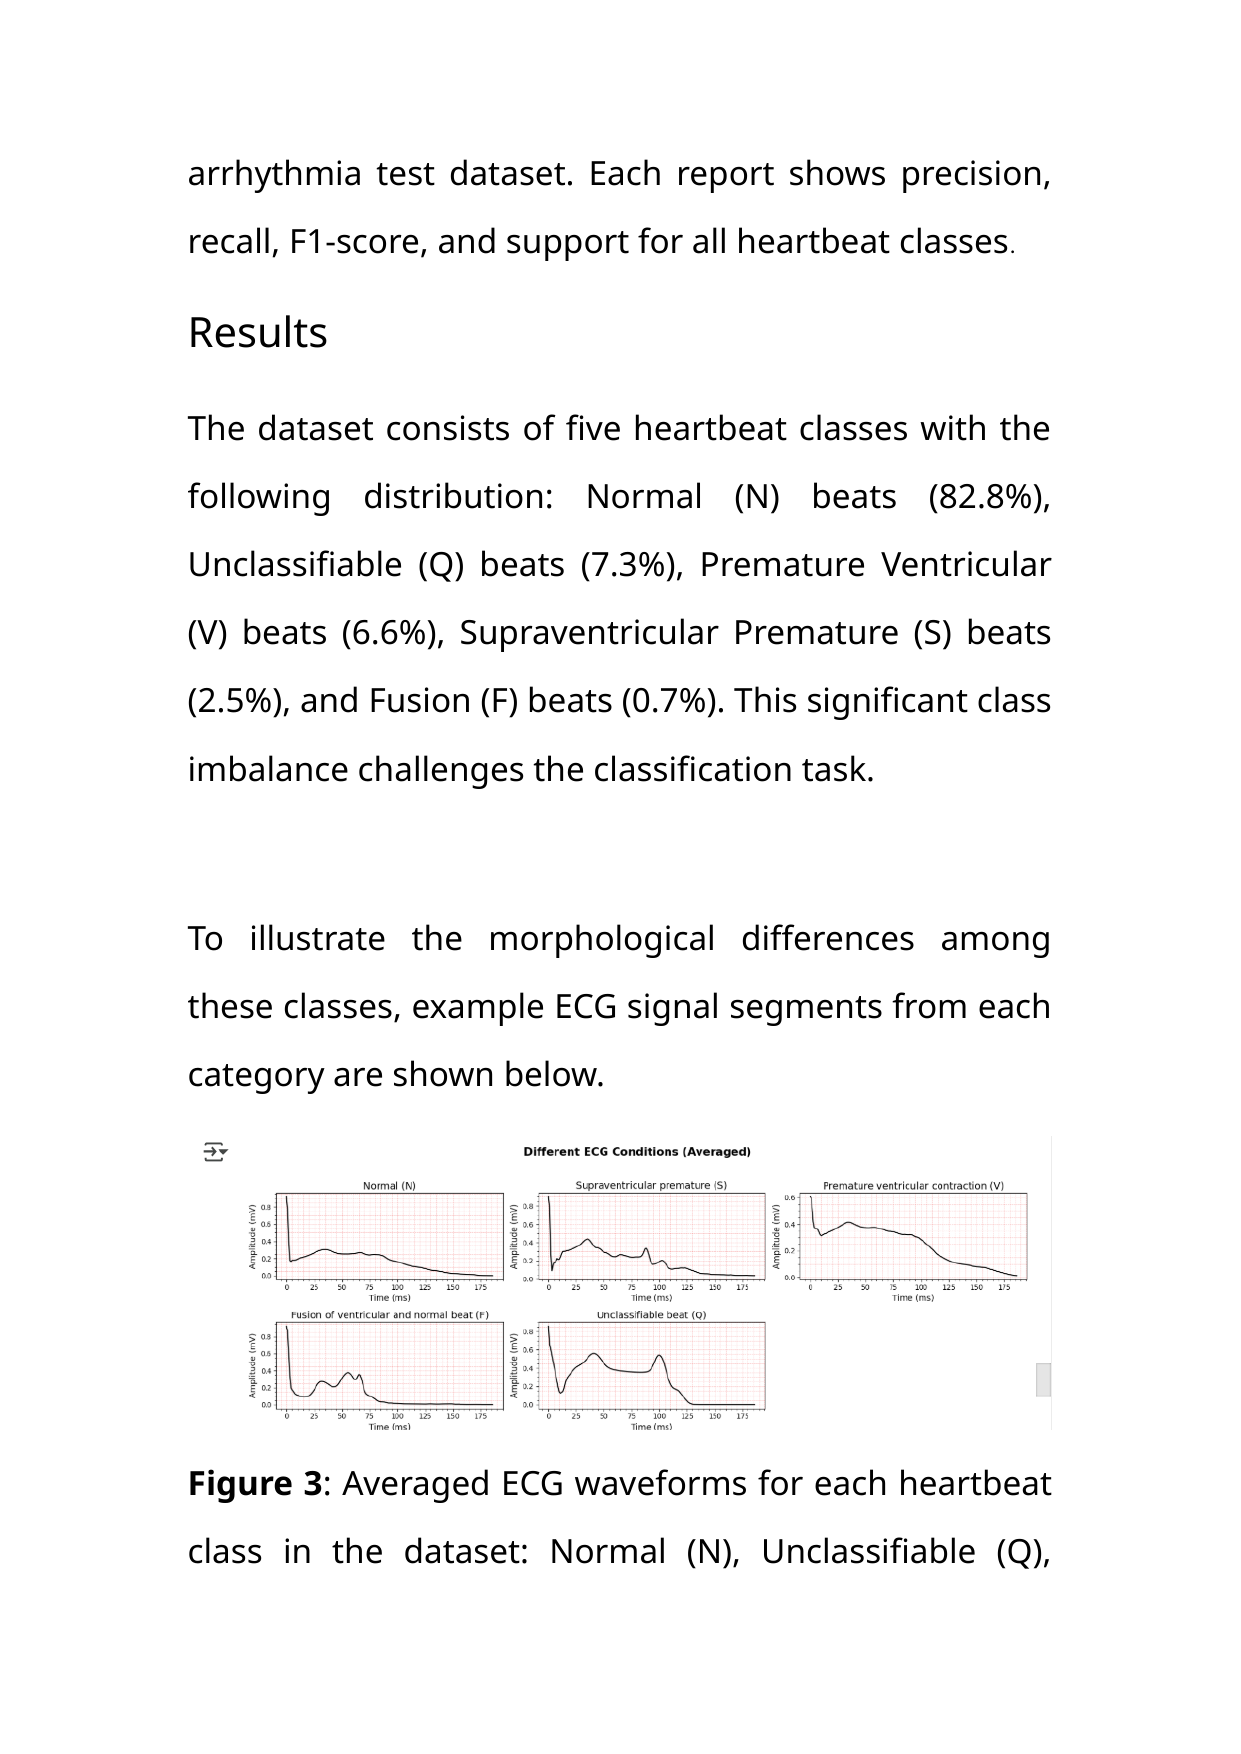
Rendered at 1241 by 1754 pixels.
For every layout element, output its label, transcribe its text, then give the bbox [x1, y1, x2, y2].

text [187, 1460, 1053, 1573]
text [187, 150, 1053, 263]
picture [187, 1136, 1052, 1430]
text To illustrate the morphological differences among these classes, example ECG signal segments from each category are shown below. [187, 915, 1053, 1097]
text The dataset consists of five heartbeat classes with the following distribution: Normal (N) beats (82.8%), Unclassifiable (Q) beats (7.3%), Premature Ventricular (V) beats (6.6%), Supraventricular Premature (S) beats (2.5%), and Fusion (F) beats (0.7%). This significant class imbalance challenges the classification task. [187, 405, 1053, 791]
text Results [187, 303, 1053, 360]
